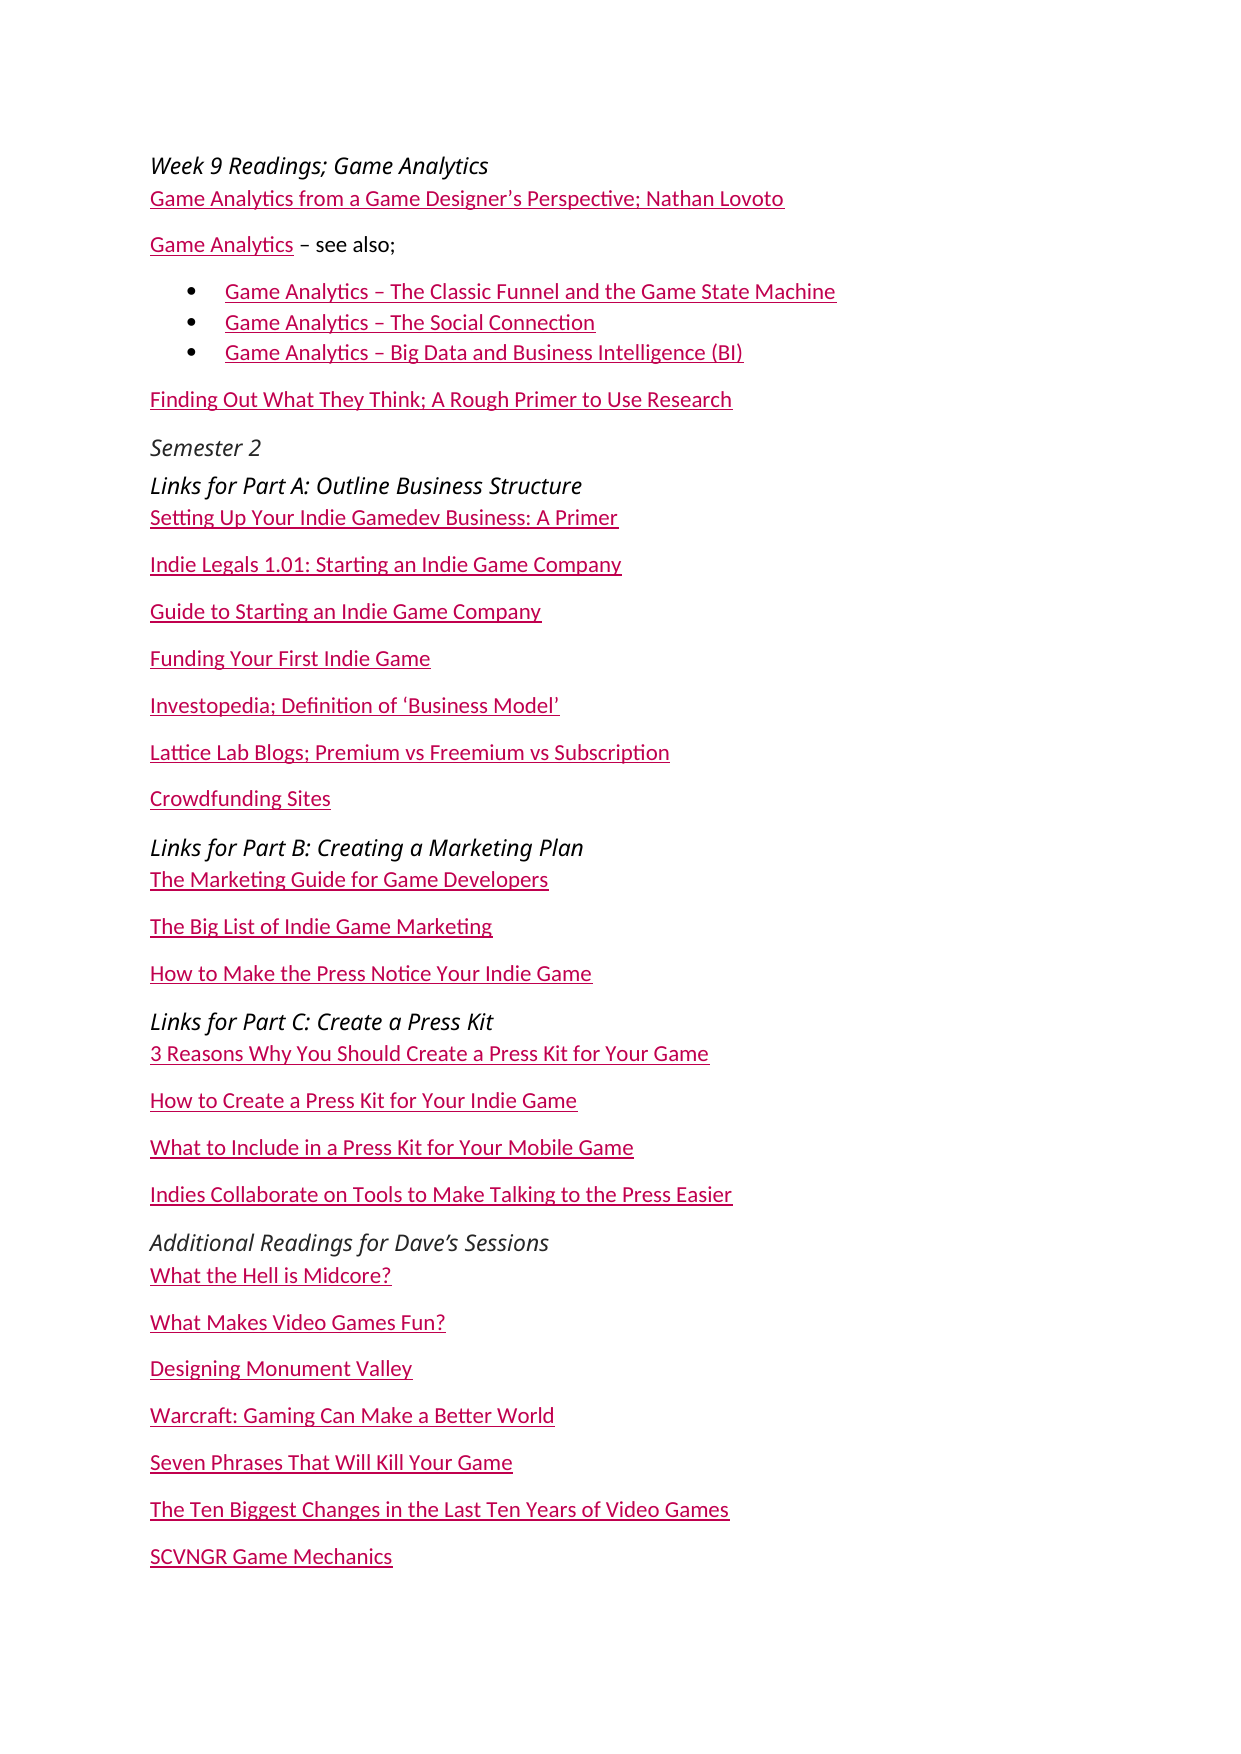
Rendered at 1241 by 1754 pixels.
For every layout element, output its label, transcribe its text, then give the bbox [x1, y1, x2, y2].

text Warcraft: Gaming Can Make a Better World [150, 1401, 1090, 1429]
subtitle Links for Part B: Creating a Marketing Plan [150, 831, 1090, 863]
text Funding Your First Indie Game [150, 644, 1090, 672]
list Game Analytics – The Classic Funnel and the Game State Machine [187, 277, 1090, 306]
text Setting Up Your Indie Gamedev Business: A Primer [150, 503, 1090, 531]
subtitle Links for Part A: Outline Business Structure [150, 469, 1090, 501]
text Crowdfunding Sites [150, 784, 1090, 813]
text Indies Collaborate on Tools to Make Talking to the Press Easier [150, 1180, 1090, 1208]
subtitle Links for Part C: Create a Press Kit [150, 1006, 1090, 1037]
text Game Analytics – see also; [150, 231, 1090, 259]
text What the Hell is Midcore? [150, 1261, 1090, 1289]
text Finding Out What They Think; A Rough Primer to Use Research [150, 385, 1090, 413]
subtitle Semester 2 [150, 432, 1090, 463]
text The Big List of Indie Game Marketing [150, 912, 1090, 940]
text The Ten Biggest Changes in the Last Ten Years of Video Games [150, 1495, 1090, 1523]
text How to Create a Press Kit for Your Indie Game [150, 1086, 1090, 1114]
list Game Analytics – The Social Connection [187, 308, 1090, 336]
text SCVNGR Game Mechanics [150, 1542, 1090, 1570]
text Indie Legals 1.01: Starting an Indie Game Company [150, 550, 1090, 578]
text The Marketing Guide for Game Developers [150, 865, 1090, 893]
text What to Include in a Press Kit for Your Mobile Game [150, 1133, 1090, 1161]
text Game Analytics from a Game Designer’s Perspective; Nathan Lovoto [150, 184, 1090, 212]
subtitle Additional Readings for Dave’s Sessions [150, 1227, 1090, 1258]
subtitle Week 9 Readings; Game Analytics [150, 150, 1090, 181]
text How to Make the Press Notice Your Indie Game [150, 959, 1090, 987]
text Designing Monument Valley [150, 1354, 1090, 1383]
text 3 Reasons Why You Should Create a Press Kit for Your Game [150, 1039, 1090, 1068]
text Guide to Starting an Indie Game Company [150, 597, 1090, 625]
text Investopedia; Definition of ‘Business Model’ [150, 691, 1090, 719]
list Game Analytics – Big Data and Business Intelligence (BI) [187, 338, 1090, 366]
text Lattice Lab Blogs; Premium vs Freemium vs Subscription [150, 738, 1090, 766]
text What Makes Video Games Fun? [150, 1308, 1090, 1336]
text Seven Phrases That Will Kill Your Game [150, 1448, 1090, 1476]
